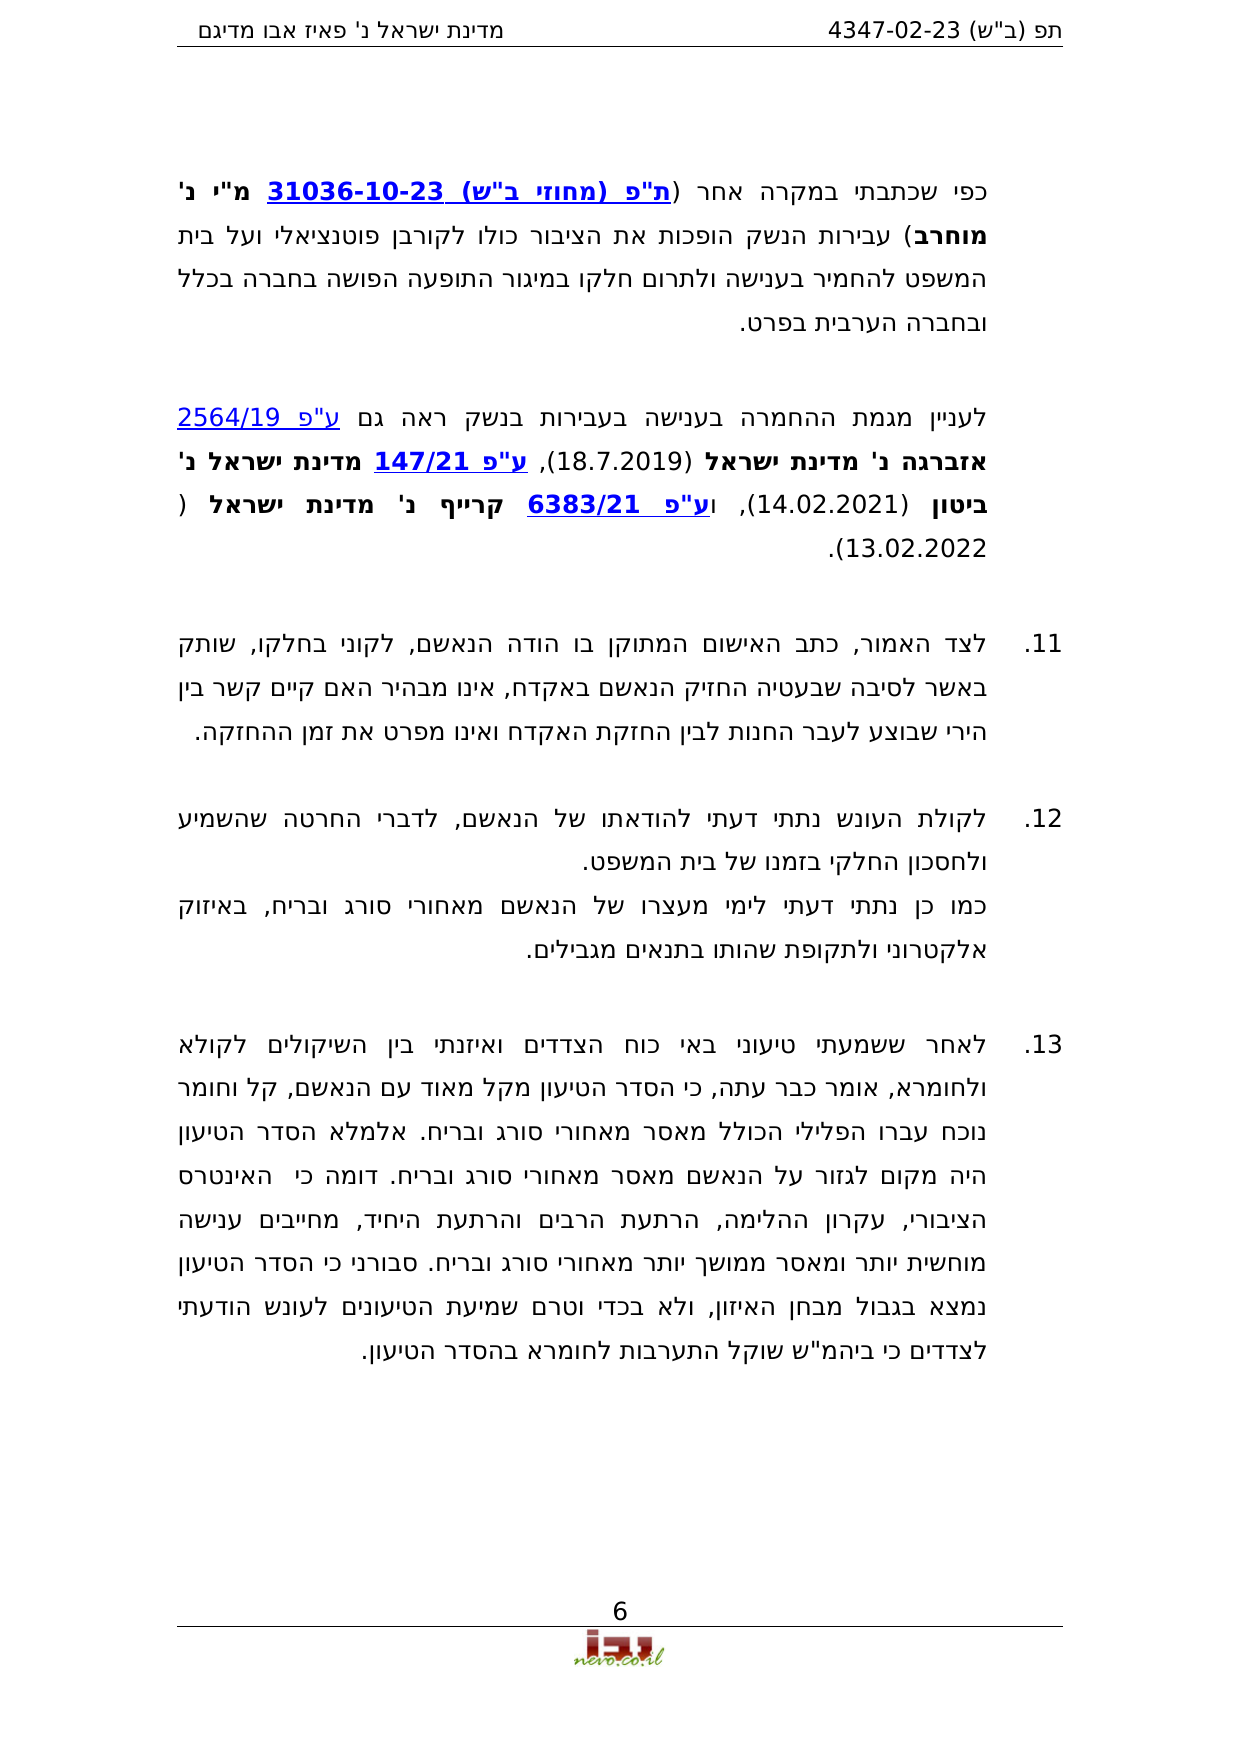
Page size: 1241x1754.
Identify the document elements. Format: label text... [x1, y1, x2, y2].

text לעניין מגמת ההחמרה בענישה בעבירות בנשק ראה גם ע"פ 2564/19 אזברגה נ' מדינת ישראל (18.7.2019), ע"פ 147/21 מדינת ישראל נ' ביטון (14.02.2021), וע"פ 6383/21 קרייף נ' מדינת ישראל (13.02.2022). [177, 403, 988, 564]
picture [574, 1629, 666, 1667]
text 13. לאחר ששמעתי טיעוני באי כוח הצדדים ואיזנתי בין השיקולים לקולא ולחומרא, אומר כבר עתה, כי הסדר הטיעון מקל מאוד עם הנאשם, קל וחומר נוכח עברו הפלילי הכולל מאסר מאחורי סורג ובריח. אלמלא הסדר הטיעון היה מקום לגזור על הנאשם מאסר מאחורי סורג ובריח. דומה כי האינטרס הציבורי, עקרון ההלימה, הרתעת הרבים והרתעת היחיד, מחייבים ענישה מוחשית יותר ומאסר ממושך יותר מאחורי סורג ובריח. סבורני כי הסדר הטיעון נמצא בגבול מבחן האיזון, ולא בכדי וטרם שמיעת הטיעונים לעונש הודעתי לצדדים כי ביהמ"ש שוקל התערבות לחומרא בהסדר הטיעון. [177, 1030, 1063, 1365]
text כפי שכתבתי במקרה אחר (ת"פ (מחוזי ב"ש) 31036-10-23 מ"י נ' מוחרב) עבירות הנשק הופכות את הציבור כולו לקורבן פוטנציאלי ועל בית המשפט להחמיר בענישה ולתרום חלקו במיגור התופעה הפושה בחברה בכלל ובחברה הערבית בפרט. [177, 177, 988, 338]
text 11. לצד האמור, כתב האישום המתוקן בו הודה הנאשם, לקוני בחלקו, שותק באשר לסיבה שבעטיה החזיק הנאשם באקדח, אינו מבהיר האם קיים קשר בין הירי שבוצע לעבר החנות לבין החזקת האקדח ואינו מפרט את זמן ההחזקה. [177, 629, 1063, 746]
text כמו כן נתתי דעתי לימי מעצרו של הנאשם מאחורי סורג ובריח, באיזוק אלקטרוני ולתקופת שהותו בתנאים מגבילים. [177, 891, 1063, 964]
text 12. לקולת העונש נתתי דעתי להודאתו של הנאשם, לדברי החרטה שהשמיע ולחסכון החלקי בזמנו של בית המשפט. [177, 804, 1063, 877]
